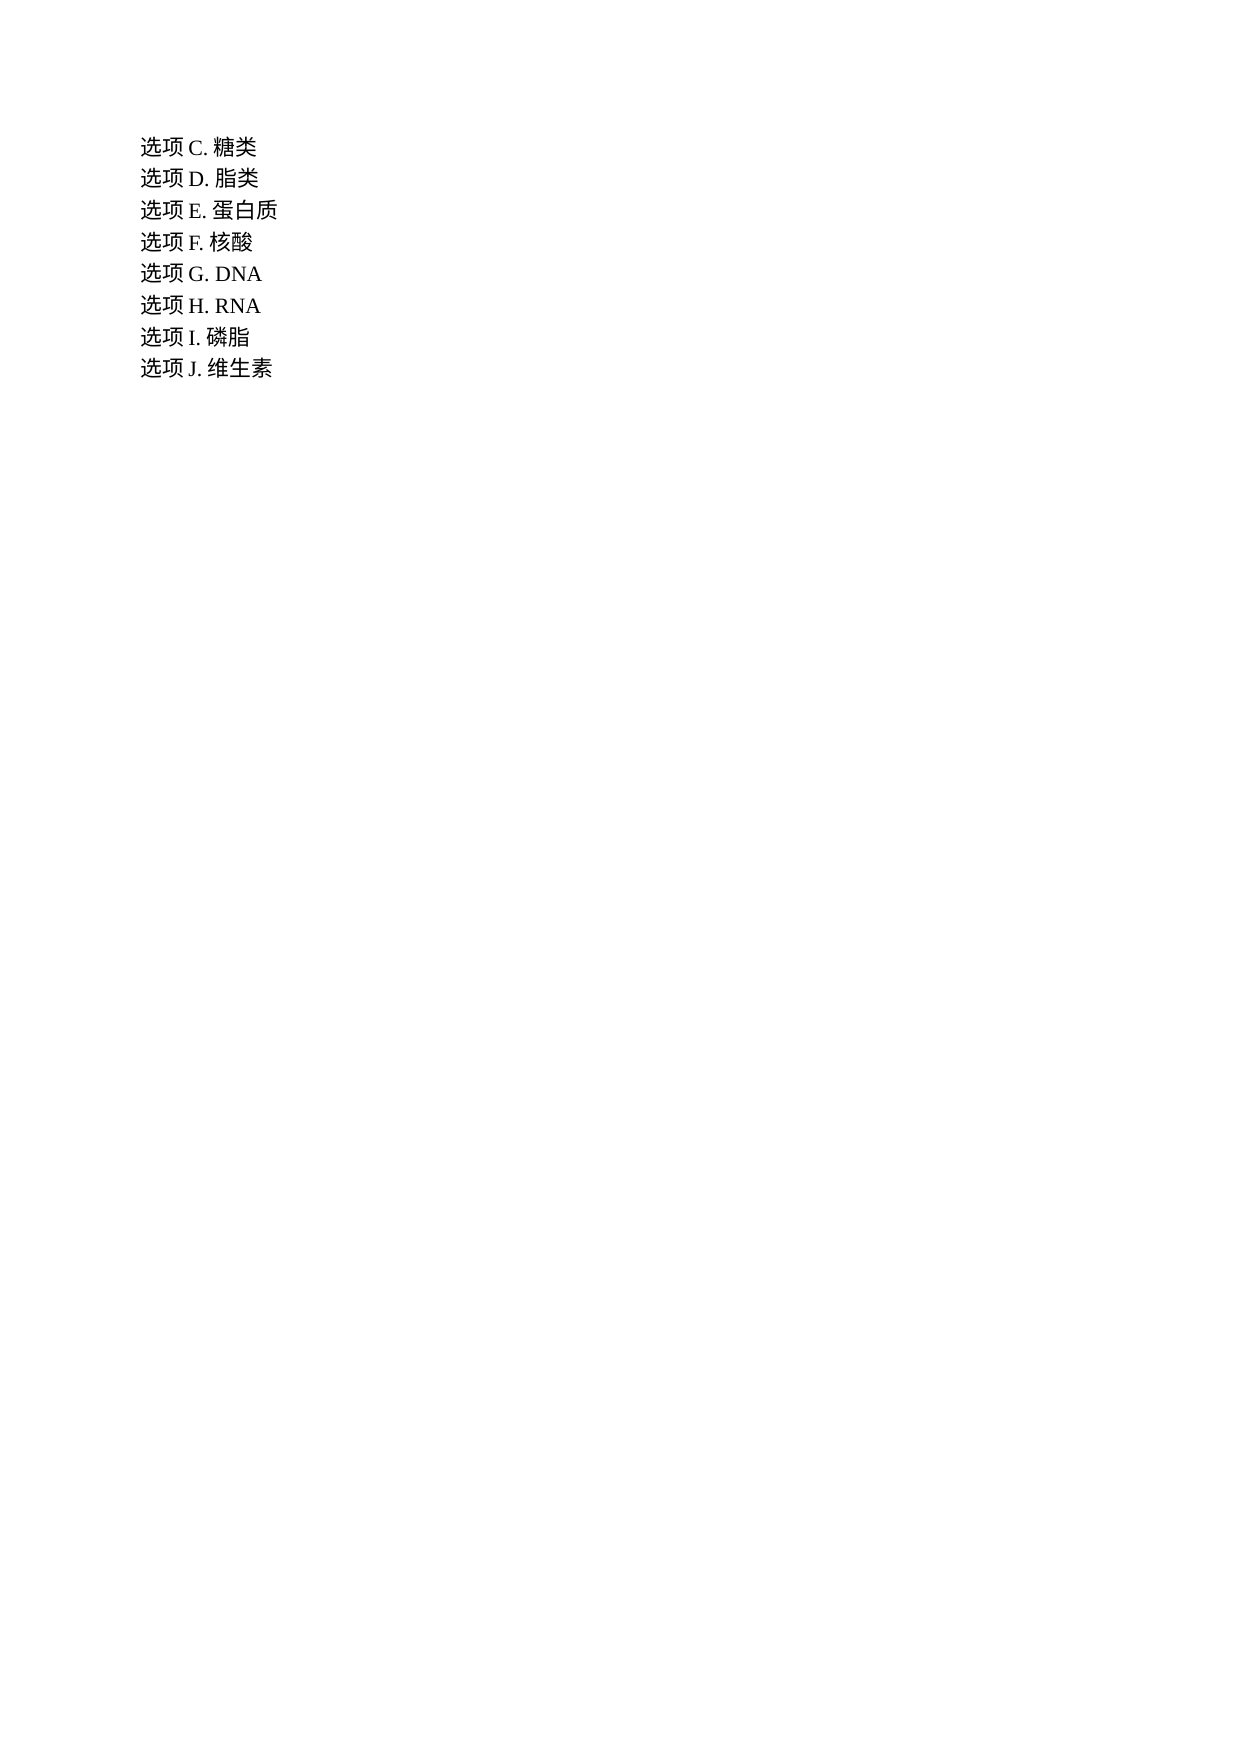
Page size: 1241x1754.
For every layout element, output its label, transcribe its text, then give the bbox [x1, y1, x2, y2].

text 选项J. 维生素 [140, 351, 598, 383]
text 选项E. 蛋白质 [140, 193, 598, 224]
text 选项H. RNA [140, 288, 598, 319]
text 选项I. 磷脂 [140, 319, 598, 351]
text 选项F. 核酸 [140, 224, 598, 256]
text 选项D. 脂类 [140, 161, 598, 193]
text 选项C. 糖类 [140, 129, 598, 161]
text 选项G. DNA [140, 256, 598, 288]
